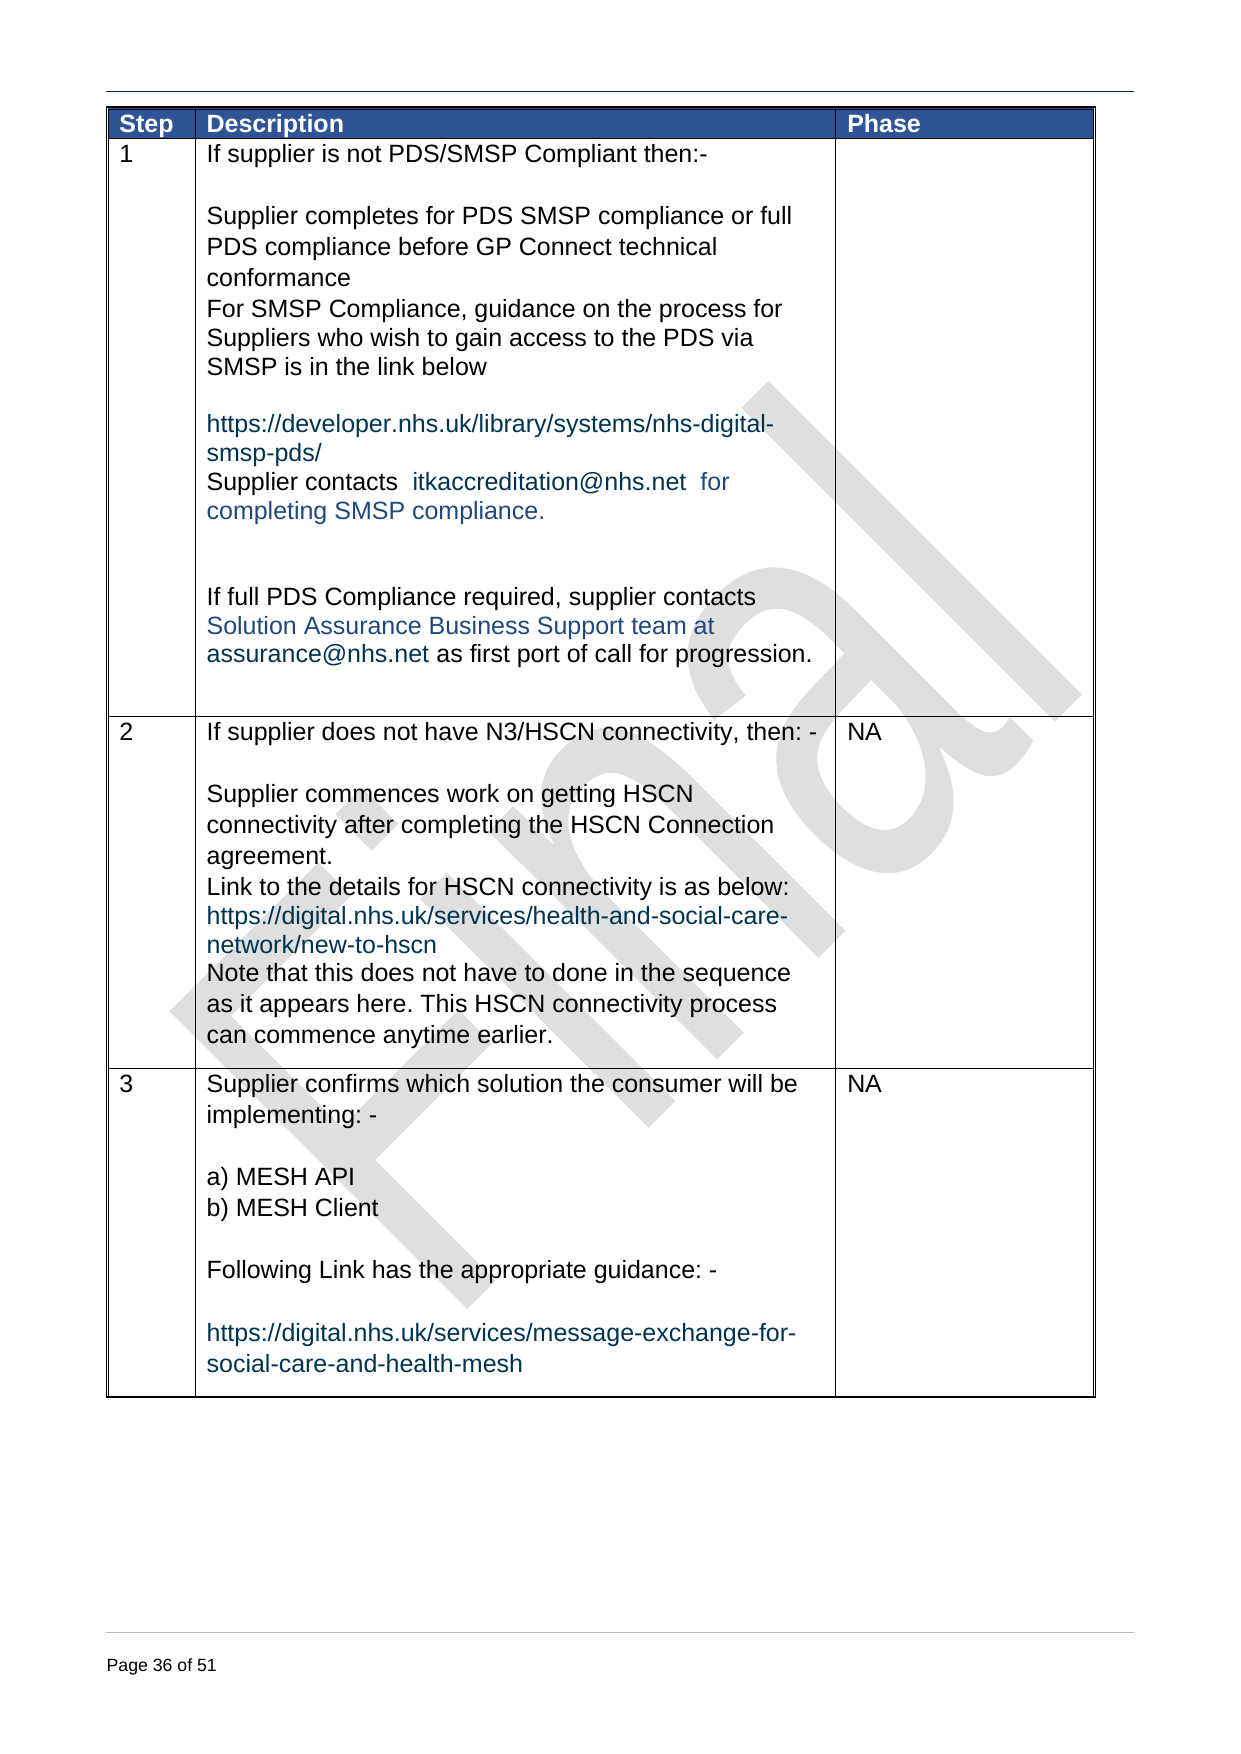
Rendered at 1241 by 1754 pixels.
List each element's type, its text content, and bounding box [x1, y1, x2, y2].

table_cell NA [836, 717, 1093, 1068]
table_header Description [196, 110, 835, 138]
table_cell If supplier does not have N3/HSCN connectivity, then: - Supplier commences work on getting HSCN connectivity after completing the HSCN Connection agreement. Link to the details for HSCN connectivity is as below: https://digital.nhs.uk/services/health-and-social-care-network/new-to-hscn Note that this does not have to done in the sequence as it appears here. This HSCN connectivity process can commence anytime earlier. [196, 717, 835, 1068]
table_header Phase [836, 110, 1093, 138]
table_cell If supplier is not PDS/SMSP Compliant then:- Supplier completes for PDS SMSP compliance or full PDS compliance before GP Connect technical conformance For SMSP Compliance, guidance on the process for Suppliers who wish to gain access to the PDS via SMSP is in the link below https://developer.nhs.uk/library/systems/nhs-digital-smsp-pds/ Supplier contacts itkaccreditation@nhs.net for completing SMSP compliance. If full PDS Compliance required, supplier contacts Solution Assurance Business Support team at assurance@nhs.net as first port of call for progression. [196, 139, 835, 716]
table_cell 1 [109, 139, 195, 716]
table_cell [836, 139, 1093, 716]
table_cell Supplier confirms which solution the consumer will be implementing: - a) MESH API b) MESH Client Following Link has the appropriate guidance: - https://digital.nhs.uk/services/message-exchange-for-social-care-and-health-mesh [196, 1069, 835, 1396]
table_cell 2 [109, 717, 195, 1068]
table_header Step [109, 110, 195, 138]
table_cell NA [836, 1069, 1093, 1396]
table_cell 3 [109, 1069, 195, 1396]
